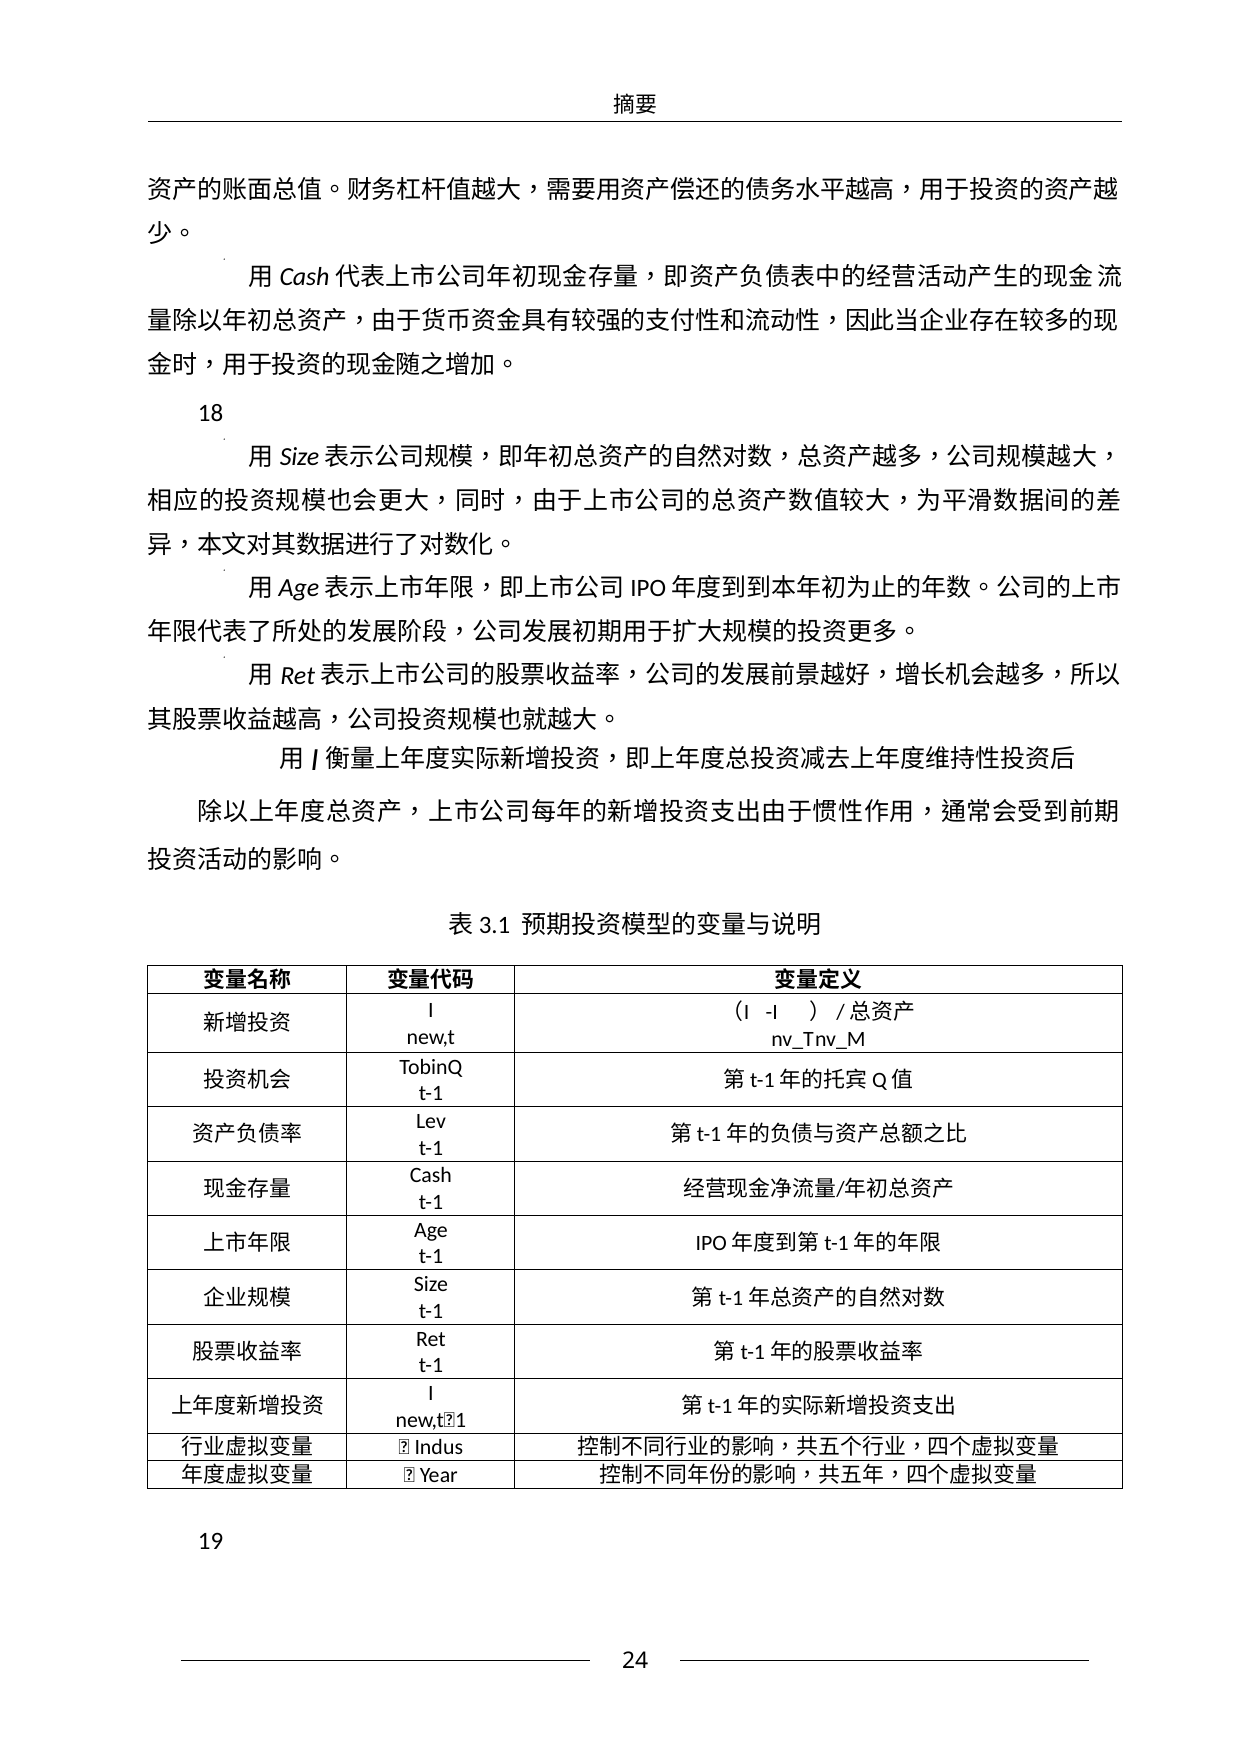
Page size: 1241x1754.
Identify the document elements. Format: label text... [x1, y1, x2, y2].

table_cell 年度虚拟变量 [148, 1461, 346, 1488]
table_cell 现金存量 [148, 1162, 346, 1215]
table_cell 控制不同年份的影响，共五年，四个虚拟变量 [515, 1461, 1122, 1488]
table_cell 经营现金净流量/年初总资产 [515, 1162, 1122, 1215]
table_header 变量名称 [148, 966, 346, 993]
text 表3.1 预期投资模型的变量与说明 [148, 907, 1122, 940]
table_cell  Year [347, 1461, 514, 1488]
table_header 变量代码 [347, 966, 514, 993]
table_cell 资产负债率 [148, 1107, 346, 1161]
text 19 [148, 1508, 1122, 1556]
text 用Age表示上市年限，即上市公司IPO年度到到本年初为止的年数。公司的上市年限代表了所处的发展阶段，公司发展初期用于扩大规模的投资更多。 [148, 559, 1122, 647]
text 除以上年度总资产，上市公司每年的新增投资支出由于惯性作用，通常会受到前期投资活动的影响。 [148, 778, 1122, 875]
table_cell I new,t [347, 994, 514, 1052]
table_cell 企业规模 [148, 1270, 346, 1324]
table_cell  Indus [347, 1434, 514, 1460]
table_cell I new,t1 [347, 1379, 514, 1432]
table_cell 第 t-1 年的实际新增投资支出 [515, 1379, 1122, 1432]
table_cell 控制不同行业的影响，共五个行业，四个虚拟变量 [515, 1434, 1122, 1460]
text 用Ret表示上市公司的股票收益率，公司的发展前景越好，增长机会越多，所以其股票收益越高，公司投资规模也就越大。 [148, 647, 1122, 734]
table_cell IPO 年度到第 t-1 年的年限 [515, 1216, 1122, 1269]
table_cell 第 t-1 年总资产的自然对数 [515, 1270, 1122, 1324]
table_cell Age t-1 [347, 1216, 514, 1269]
table_cell 第 t-1 年的托宾 Q 值 [515, 1053, 1122, 1106]
table_header 变量定义 [515, 966, 1122, 993]
table_cell 行业虚拟变量 [148, 1434, 346, 1460]
table_cell Lev t-1 [347, 1107, 514, 1161]
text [148, 161, 1122, 248]
table_cell Size t-1 [347, 1270, 514, 1324]
table_cell Ret t-1 [347, 1325, 514, 1378]
table_cell （I -I ） / 总资产 nv_T nv_M [515, 994, 1122, 1052]
table_cell 股票收益率 [148, 1325, 346, 1378]
text 18 [148, 380, 1122, 428]
table_cell 第 t-1 年的负债与资产总额之比 [515, 1107, 1122, 1161]
table_cell TobinQ t-1 [347, 1053, 514, 1106]
text 用Size表示公司规模，即年初总资产的自然对数，总资产越多，公司规模越大，相应的投资规模也会更大，同时，由于上市公司的总资产数值较大，为平滑数据间的差异，本文对其数据进行了对数化。 [148, 428, 1122, 559]
table_cell 上市年限 [148, 1216, 346, 1269]
table_cell 第 t-1 年的股票收益率 [515, 1325, 1122, 1378]
table_cell 新增投资 [148, 994, 346, 1052]
text 用Cash代表上市公司年初现金存量，即资产负债表中的经营活动产生的现金流量除以年初总资产，由于货币资金具有较强的支付性和流动性，因此当企业存在较多的现金时，用于投资的现金随之增加。 [148, 248, 1122, 380]
table_cell Cash t-1 [347, 1162, 514, 1215]
text 用I衡量上年度实际新增投资，即上年度总投资减去上年度维持性投资后 [148, 734, 1122, 778]
table_cell 投资机会 [148, 1053, 346, 1106]
table_cell 上年度新增投资 [148, 1379, 346, 1432]
